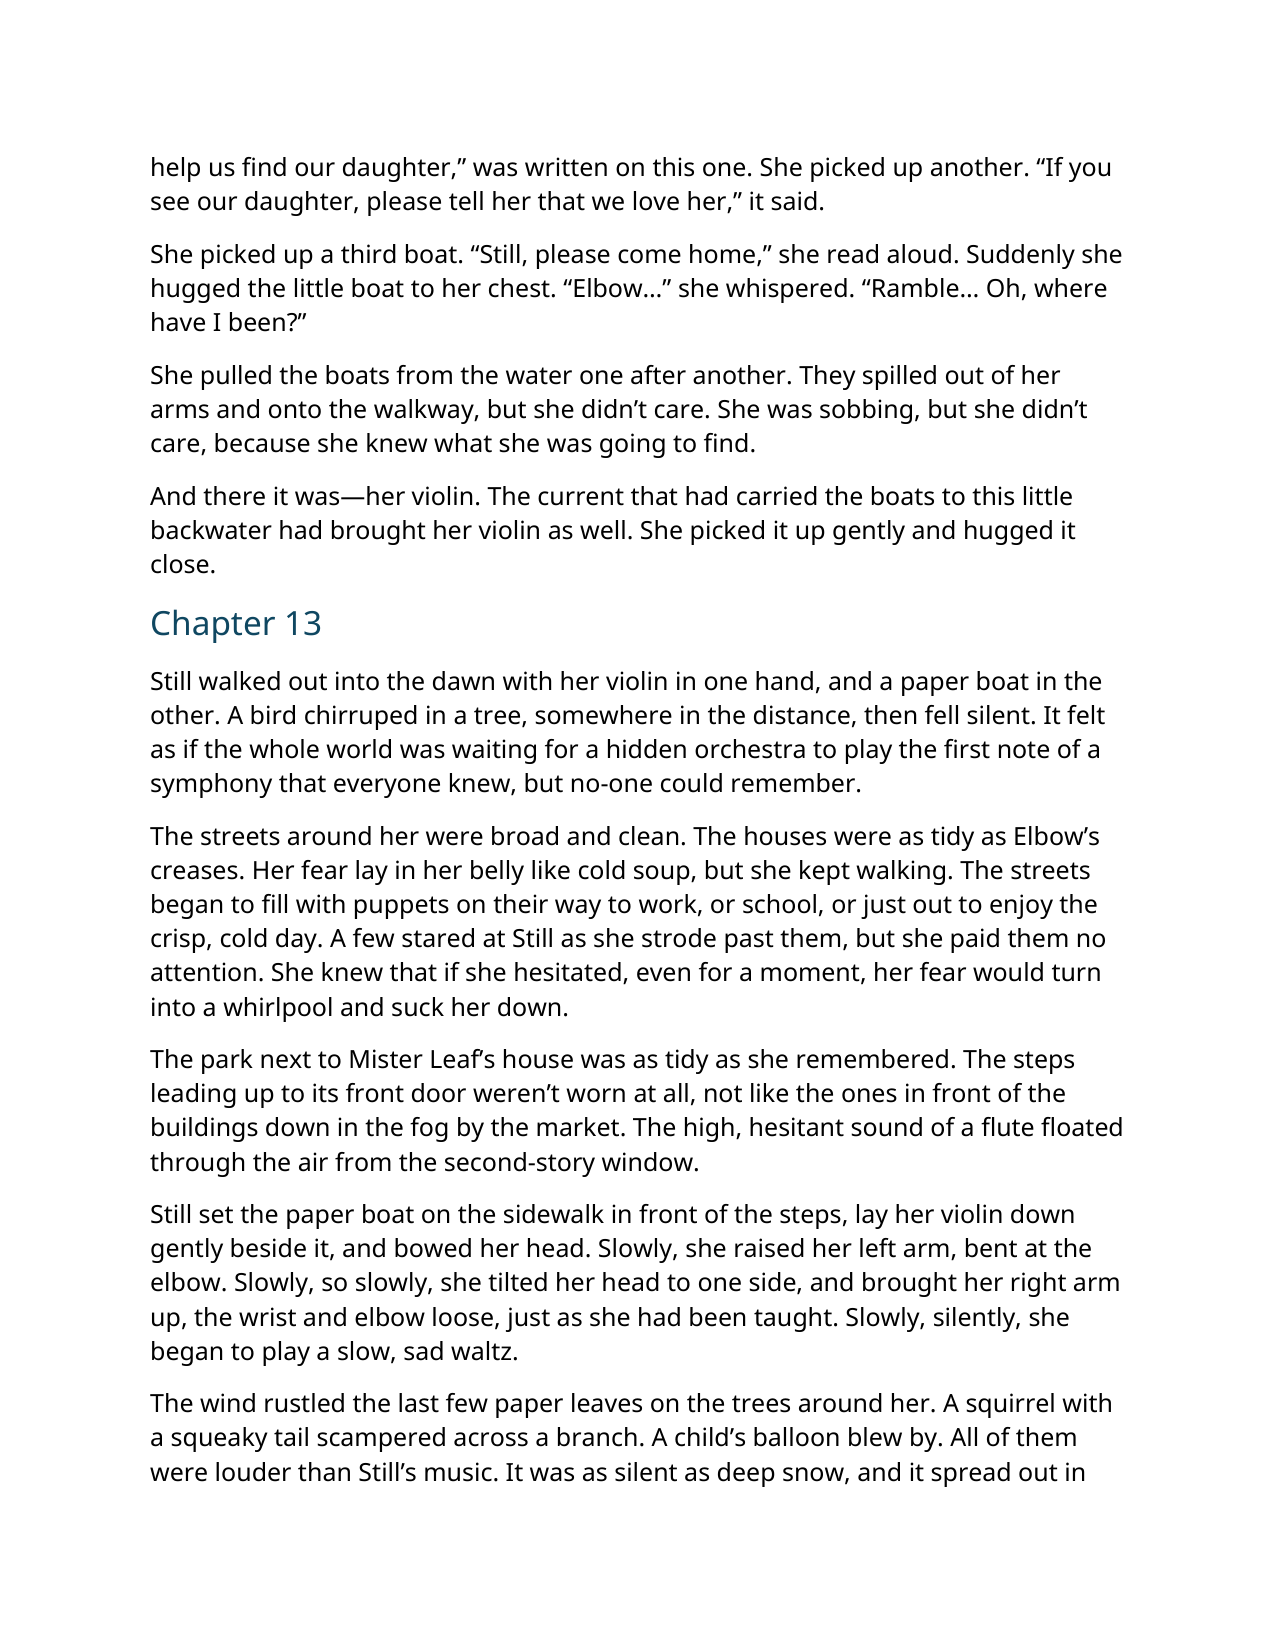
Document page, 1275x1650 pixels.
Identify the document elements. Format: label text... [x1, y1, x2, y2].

text The streets around her were broad and clean. The houses were as tidy as Elbow’s creases. Her fear lay in her belly like cold soup, but she kept walking. The streets began to fill with puppets on their way to work, or school, or just out to enjoy the crisp, cold day. A few stared at Still as she strode past them, but she paid them no attention. She knew that if she hesitated, even for a moment, her fear would turn into a whirlpool and suck her down. [150, 819, 1125, 1023]
text She pulled the boats from the water one after another. They spilled out of her arms and onto the walkway, but she didn’t care. She was sobbing, but she didn’t care, because she knew what she was going to find. [150, 358, 1125, 460]
text She picked up a third boat. “Still, please come home,” she read aloud. Suddenly she hugged the little boat to her chest. “Elbow…” she whispered. “Ramble… Oh, where have I been?” [150, 237, 1125, 339]
text Still set the paper boat on the sidewalk in front of the steps, lay her violin down gently beside it, and bowed her head. Slowly, she raised her left arm, bent at the elbow. Slowly, so slowly, she tilted her head to one side, and brought her right arm up, the wrist and elbow loose, just as she had been taught. Slowly, silently, she began to play a slow, sad waltz. [150, 1197, 1125, 1367]
text The park next to Mister Leaf’s house was as tidy as she remembered. The steps leading up to its front door weren’t worn at all, not like the ones in front of the buildings down in the fog by the market. The high, hesitant sound of a flute floated through the air from the second-story window. [150, 1042, 1125, 1178]
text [150, 150, 1125, 218]
text And there it was—her violin. The current that had carried the boats to this little backwater had brought her violin as well. She picked it up gently and hugged it close. [150, 479, 1125, 581]
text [150, 1386, 1125, 1488]
text Still walked out into the dawn with her violin in one hand, and a paper boat in the other. A bird chirruped in a tree, somewhere in the distance, then fell silent. It felt as if the whole world was waiting for a hidden orchestra to play the first note of a symphony that everyone knew, but no-one could remember. [150, 664, 1125, 800]
subtitle Chapter 13 [150, 600, 1125, 645]
